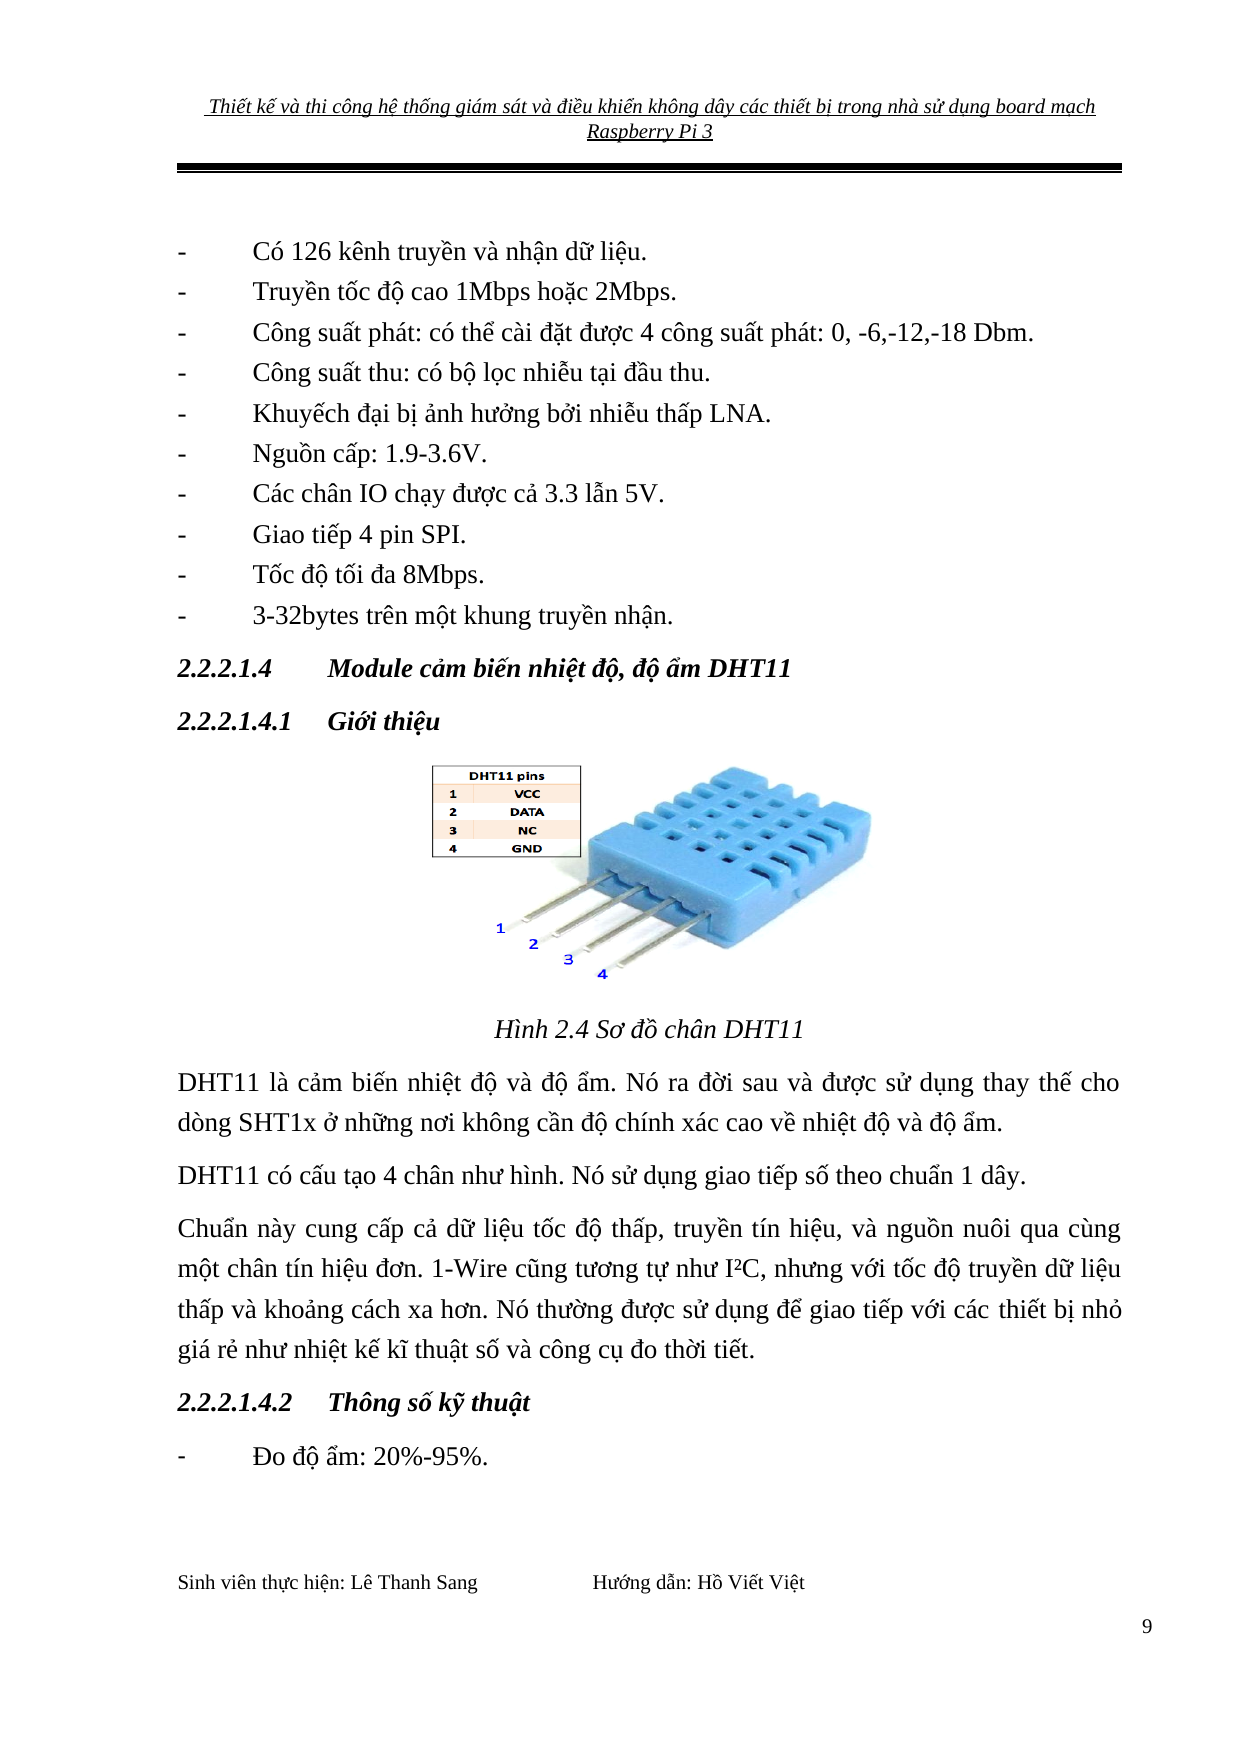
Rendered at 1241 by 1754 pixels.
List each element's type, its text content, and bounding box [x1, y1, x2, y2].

list Các chân IO chạy được cả 3.3 lẫn 5V. [177, 477, 1122, 509]
list Nguồn cấp: 1.9-3.6V. [177, 437, 1122, 468]
list Công suất phát: có thể cài đặt được 4 công suất phát: 0, -6,-12,-18 Dbm. [177, 316, 1122, 347]
subtitle Giới thiệu [177, 704, 1122, 736]
list Truyền tốc độ cao 1Mbps hoặc 2Mbps. [177, 275, 1122, 307]
text DHT11 có cấu tạo 4 chân như hình. Nó sử dụng giao tiếp số theo chuẩn 1 dây. [177, 1159, 1122, 1190]
subtitle Thông số kỹ thuật [177, 1386, 1122, 1417]
picture [421, 757, 879, 992]
text Chuẩn này cung cấp cả dữ liệu tốc độ thấp, truyền tín hiệu, và nguồn nuôi qua cùng một chân tín hiệu đơn. 1-Wire cũng tương tự như I²C, nhưng với tốc độ truyền dữ liệu thấp và khoảng cách xa hơn. Nó thường được sử dụng để giao tiếp với các thiết bị nhỏ giá rẻ như nhiệt kế kĩ thuật số và công cụ đo thời tiết. [177, 1212, 1122, 1364]
list Giao tiếp 4 pin SPI. [177, 518, 1122, 549]
text DHT11 là cảm biến nhiệt độ và độ ẩm. Nó ra đời sau và được sử dụng thay thế cho dòng SHT1x ở những nơi không cần độ chính xác cao về nhiệt độ và độ ẩm. [177, 1066, 1122, 1137]
list 3-32bytes trên một khung truyền nhận. [177, 599, 1122, 630]
subtitle Module cảm biến nhiệt độ, độ ẩm DHT11 [177, 652, 1122, 683]
list Đo độ ẩm: 20%-95%. [177, 1439, 1122, 1472]
list Tốc độ tối đa 8Mbps. [177, 558, 1122, 589]
list Khuyếch đại bị ảnh hưởng bởi nhiễu thấp LNA. [177, 397, 1122, 428]
list Có 126 kênh truyền và nhận dữ liệu. [177, 235, 1122, 266]
list Công suất thu: có bộ lọc nhiễu tại đầu thu. [177, 356, 1122, 387]
text Hình 2.4 Sơ đồ chân DHT11 [177, 1013, 1122, 1044]
